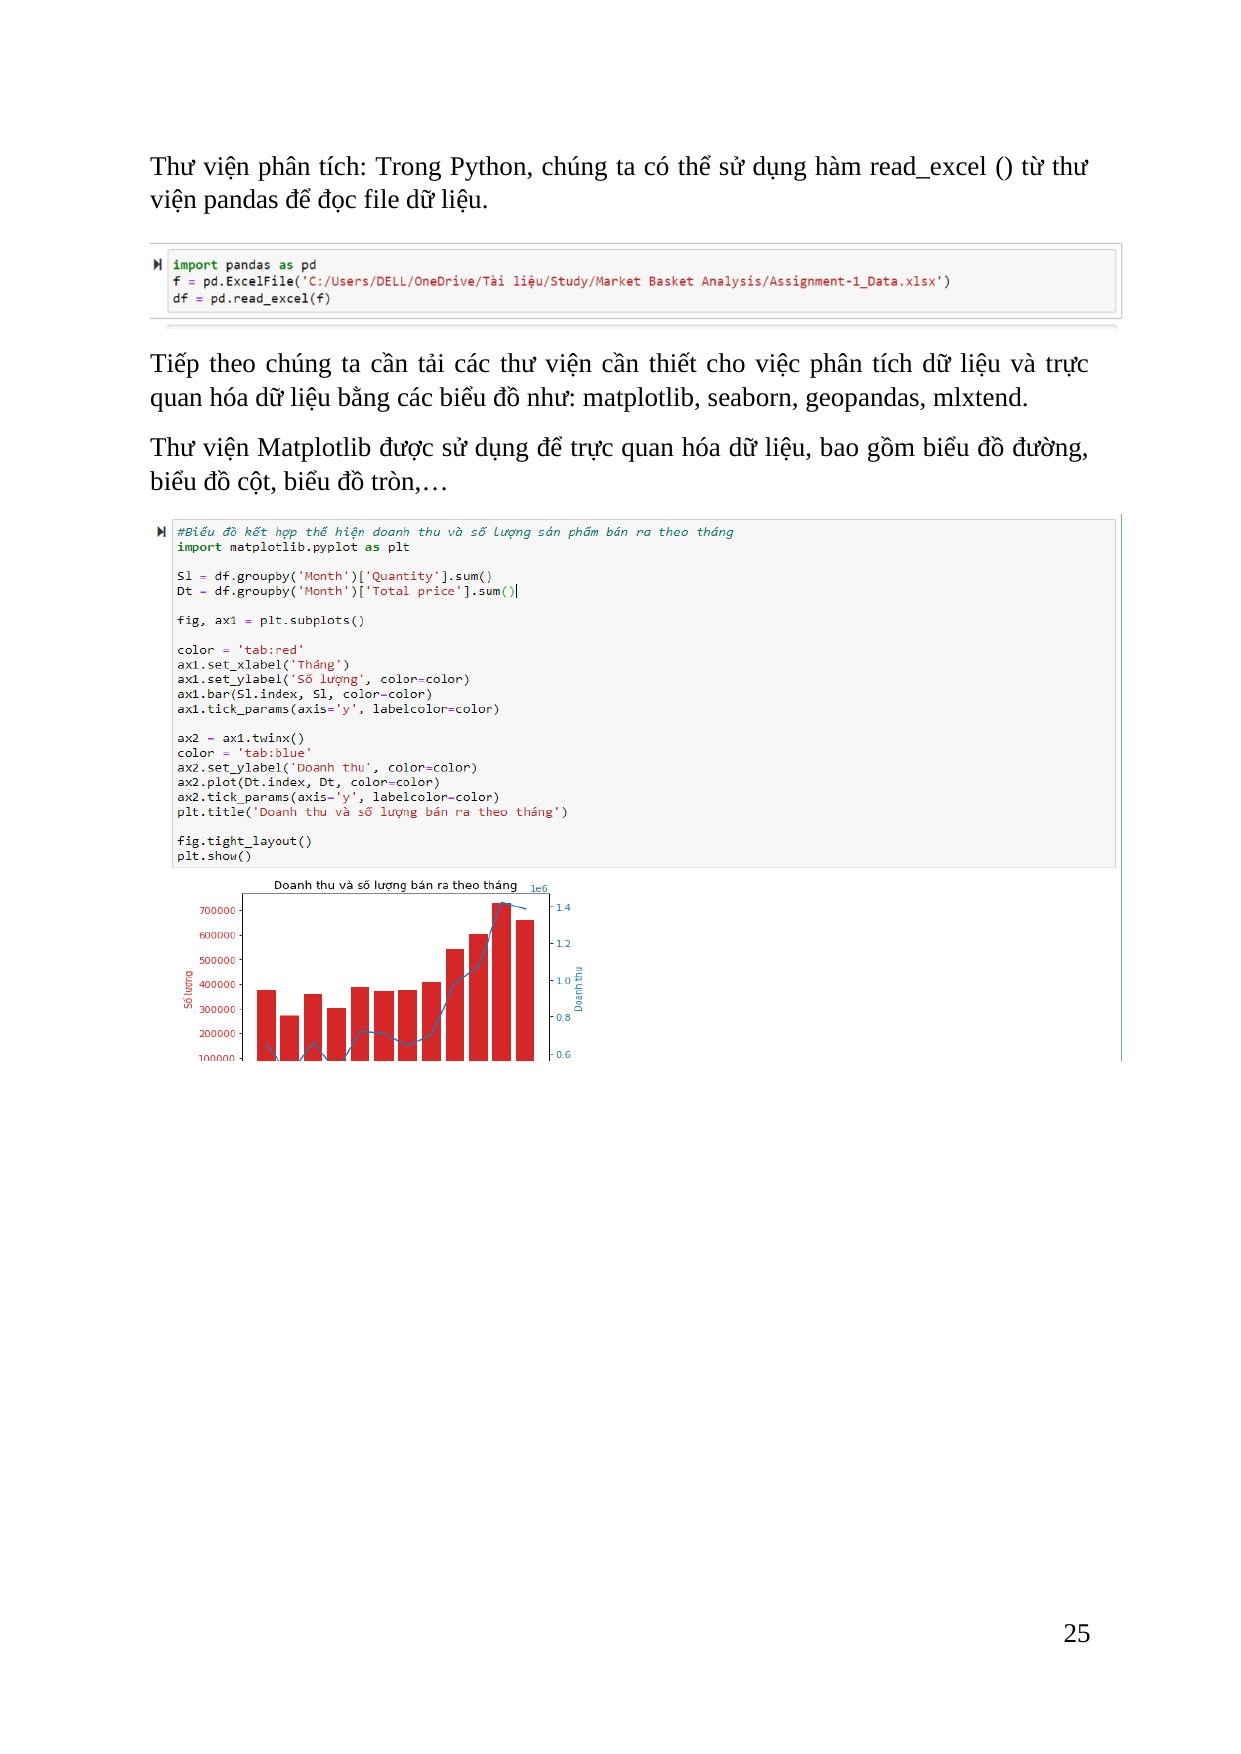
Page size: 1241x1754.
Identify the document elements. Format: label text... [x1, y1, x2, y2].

picture [150, 233, 1125, 329]
text Tiếp theo chúng ta cần tải các thư viện cần thiết cho việc phân tích dữ liệu và trực quan hóa dữ liệu bằng các biểu đồ như: matplotlib, seaborn, geopandas, mlxtend. [150, 347, 1090, 412]
picture [150, 514, 1125, 1061]
text Thư viện phân tích: Trong Python, chúng ta có thể sử dụng hàm read_excel () từ thư viện pandas để đọc file dữ liệu. [150, 150, 1090, 215]
text Thư viện Matplotlib được sử dụng để trực quan hóa dữ liệu, bao gồm biểu đồ đường, biểu đồ cột, biểu đồ tròn,… [150, 431, 1090, 496]
